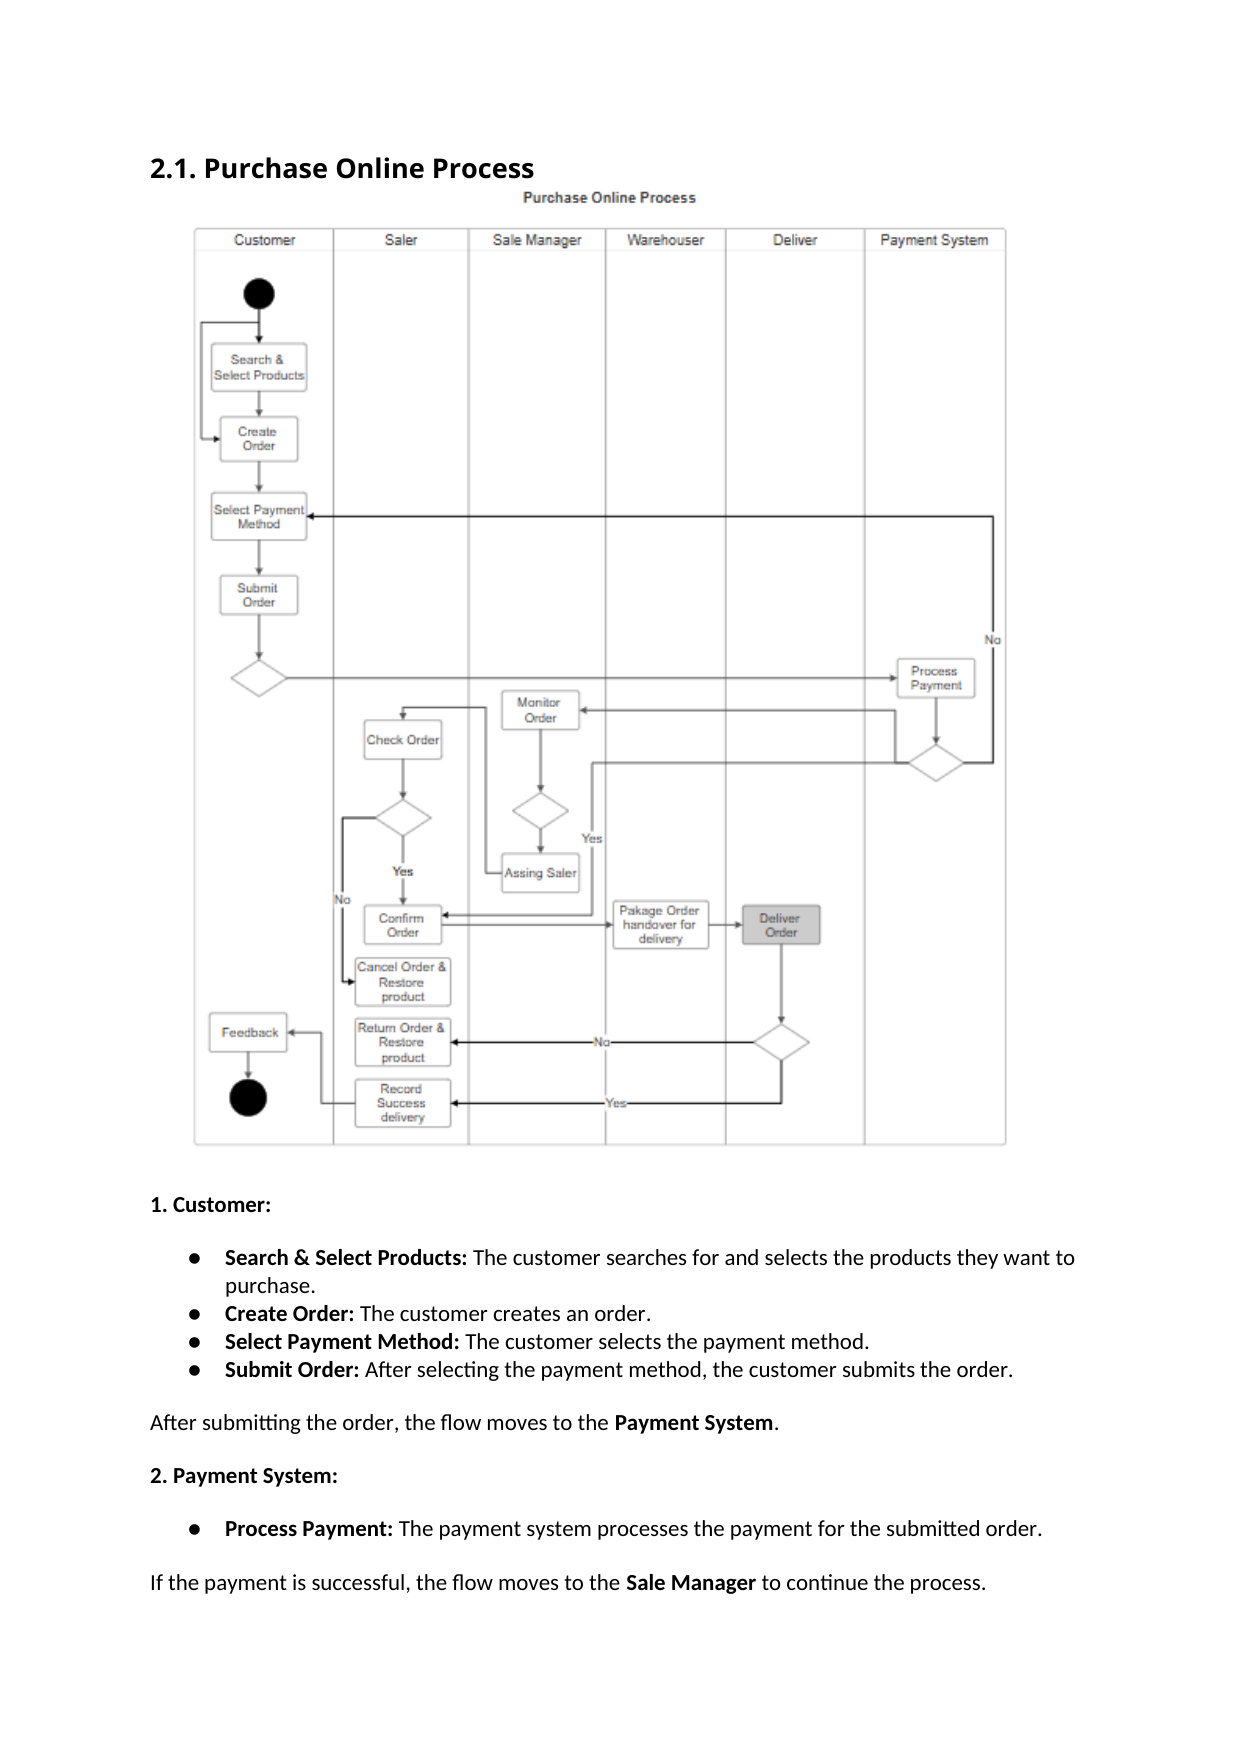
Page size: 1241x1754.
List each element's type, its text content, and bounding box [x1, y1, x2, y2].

text 2. Payment System: [150, 1462, 1093, 1489]
list Submit Order: After selecting the payment method, the customer submits the order. [187, 1356, 1093, 1383]
list Select Payment Method: The customer selects the payment method. [187, 1327, 1093, 1356]
picture [150, 189, 1049, 1164]
text 1. Customer: [150, 1190, 1093, 1218]
subtitle 2.1. Purchase Online Process [150, 150, 1093, 187]
text If the payment is successful, the flow moves to the Sale Manager to continue the process. [150, 1568, 1093, 1596]
list Create Order: The customer creates an order. [187, 1299, 1093, 1327]
text After submitting the order, the flow moves to the Payment System. [150, 1408, 1093, 1437]
list Process Payment: The payment system processes the payment for the submitted order. [187, 1514, 1093, 1543]
list Search & Select Products: The customer searches for and selects the products they want to purchase. [187, 1243, 1093, 1299]
